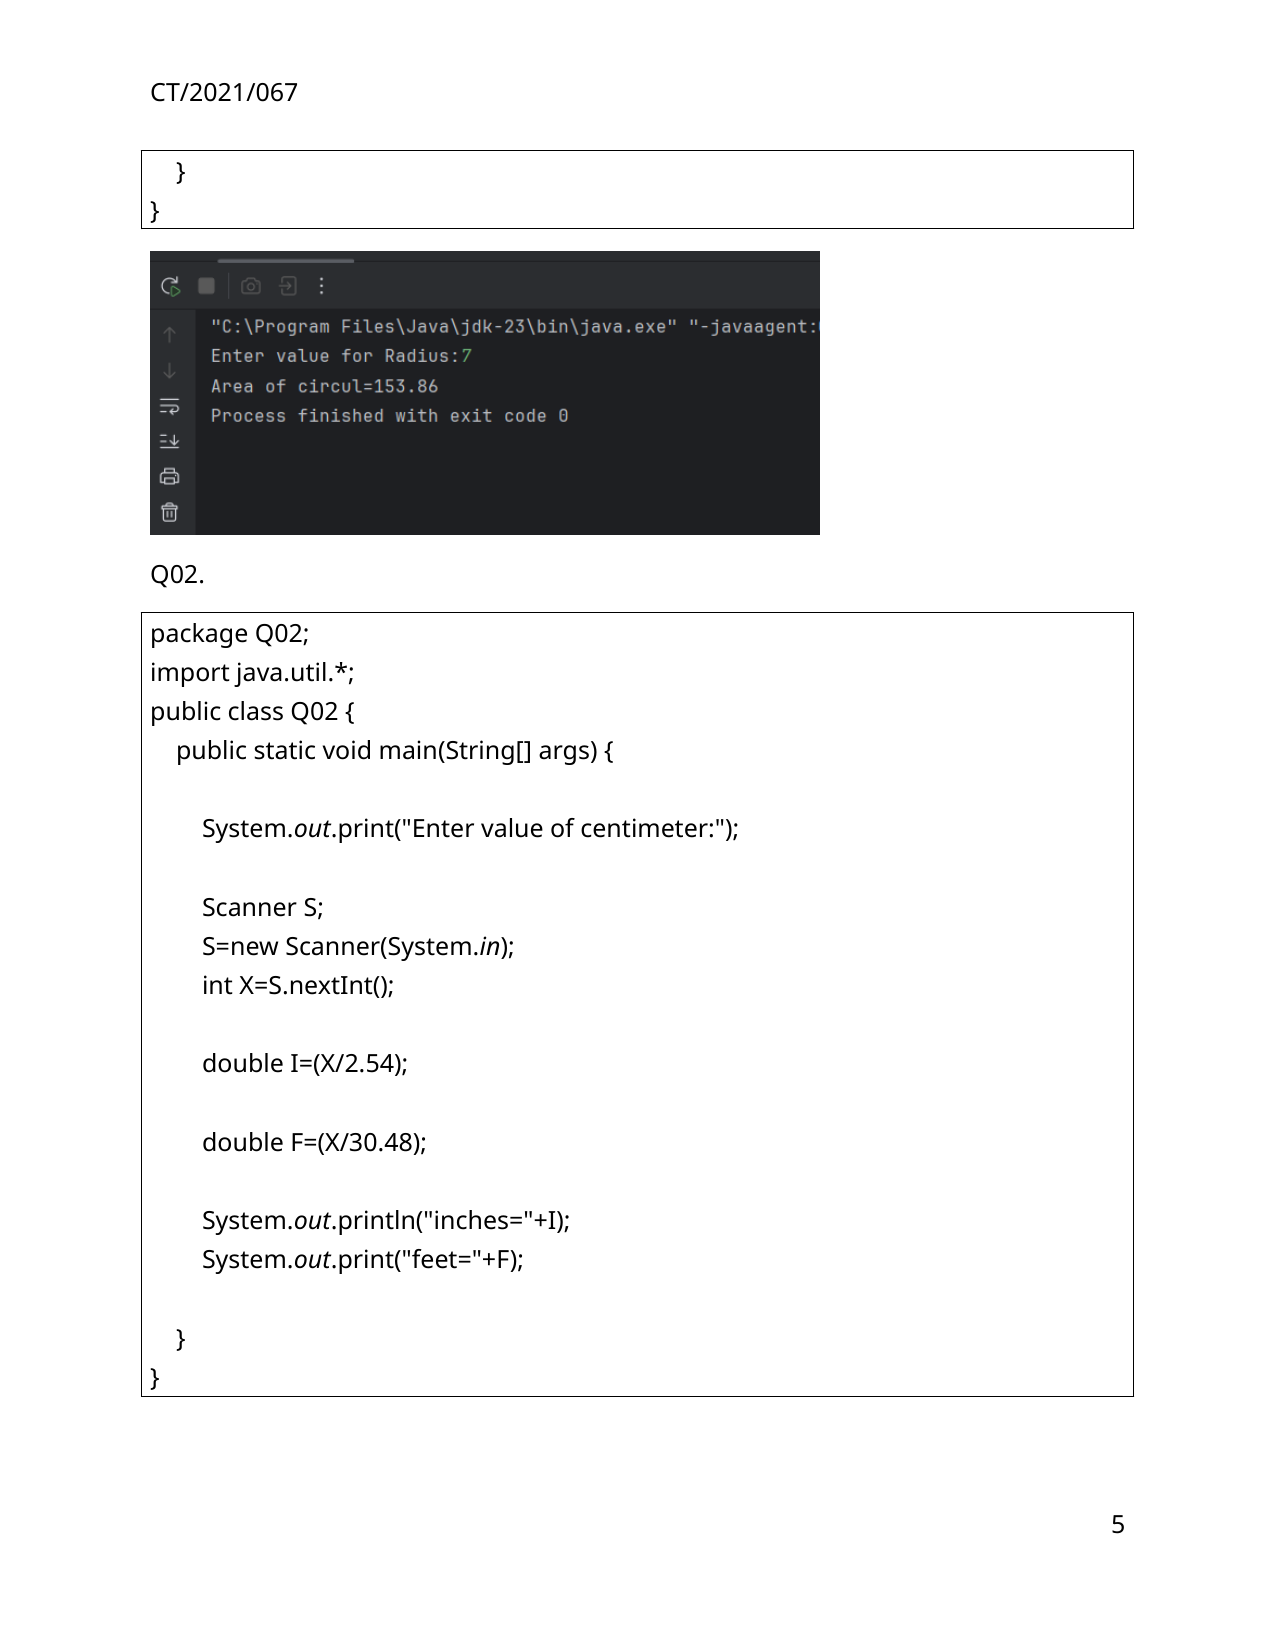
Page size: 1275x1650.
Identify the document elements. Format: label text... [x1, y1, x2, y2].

text Q02. [150, 556, 1125, 590]
picture [150, 251, 820, 535]
text package Q02; import java.util.*; public class Q02 { public static void main(String[] args) { System.out.print("Enter value of centimeter:"); Scanner S; S=new Scanner(System.in); int X=S.nextInt(); double I=(X/2.54); double F=(X/30.48); System.out.println("inches="+I); System.out.print("feet="+F); } } [142, 613, 1133, 1396]
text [142, 151, 1133, 228]
